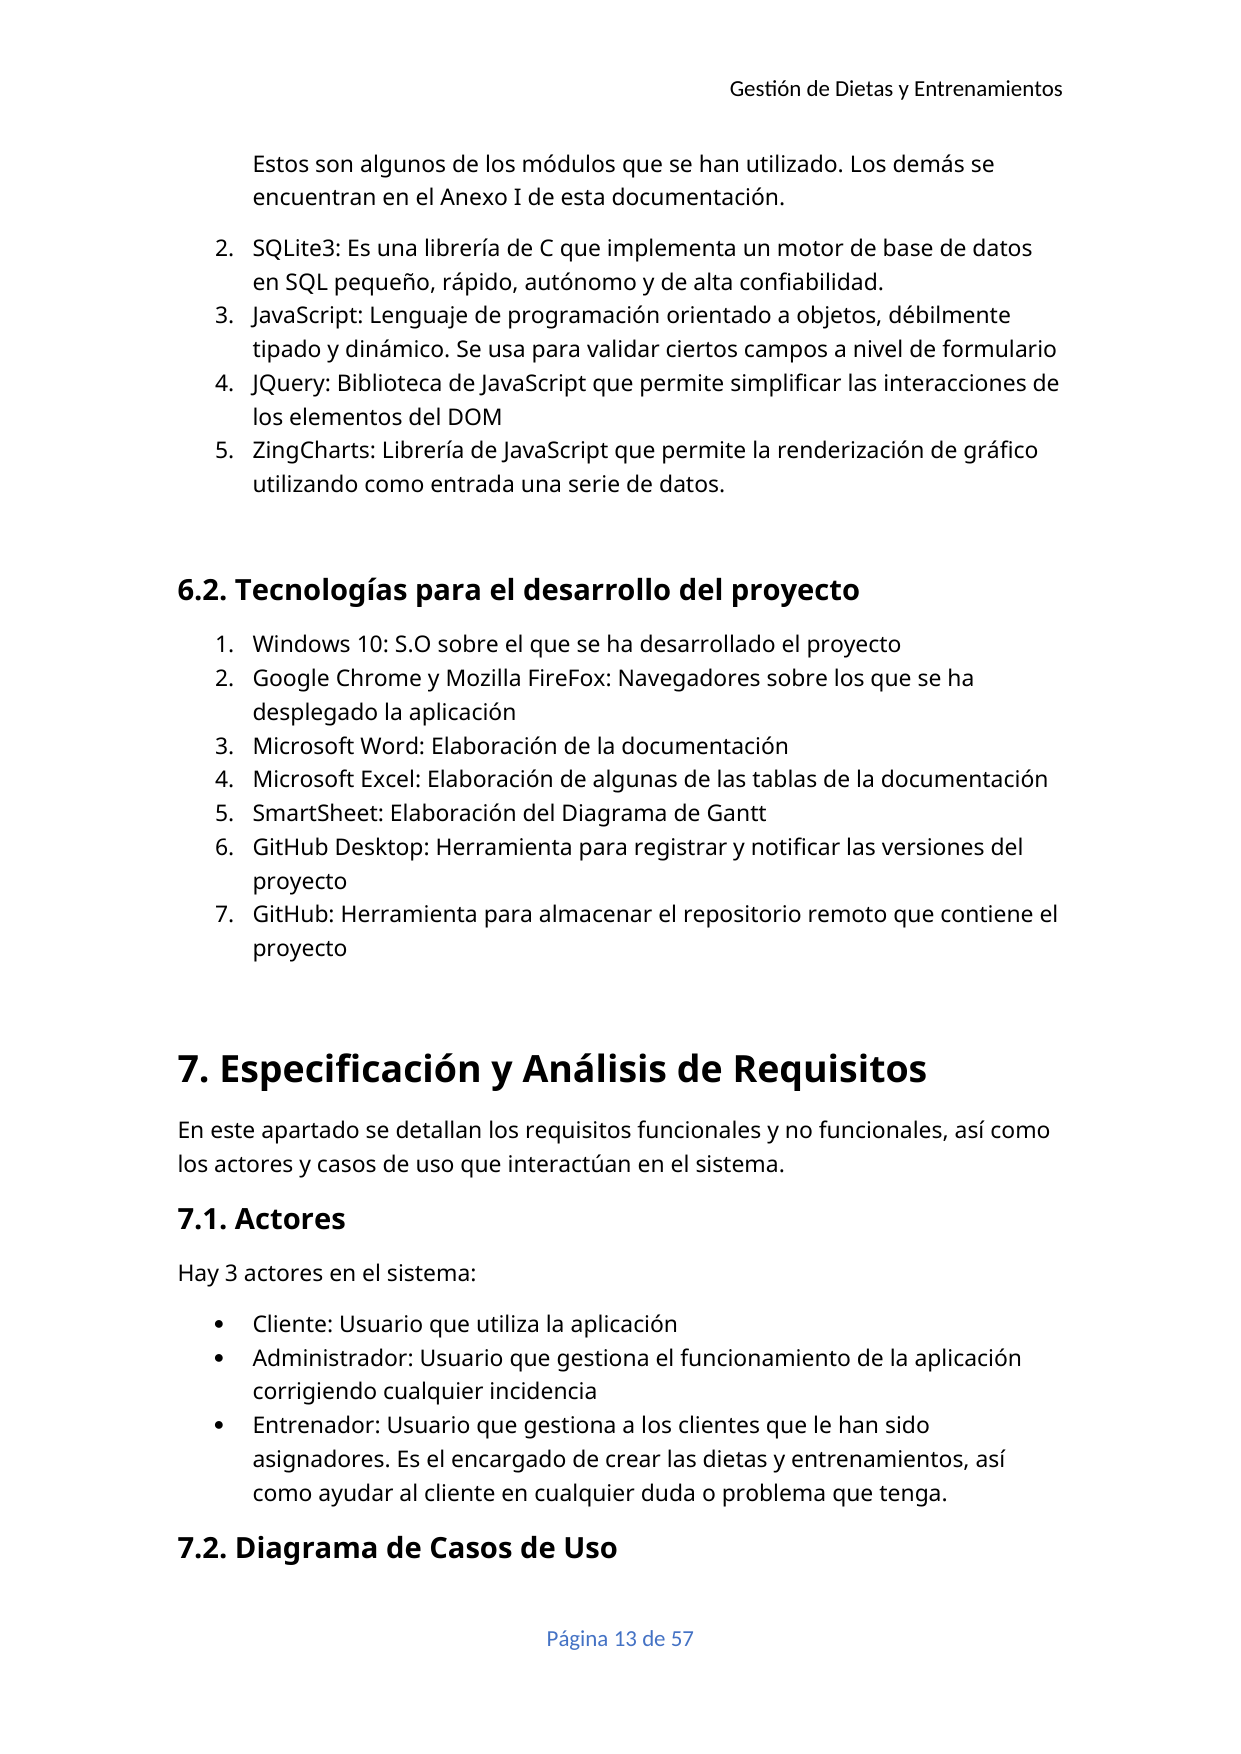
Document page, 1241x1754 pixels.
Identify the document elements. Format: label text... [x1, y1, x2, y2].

text En este apartado se detallan los requisitos funcionales y no funcionales, así como los actores y casos de uso que interactúan en el sistema. [177, 1114, 1063, 1179]
list Windows 10: S.O sobre el que se ha desarrollado el proyecto [215, 628, 1063, 659]
text 7.2. Diagrama de Casos de Uso [177, 1527, 1063, 1567]
list Administrador: Usuario que gestiona el funcionamiento de la aplicación corrigiendo cualquier incidencia [215, 1342, 1063, 1407]
list Cliente: Usuario que utiliza la aplicación [215, 1308, 1063, 1339]
list GitHub Desktop: Herramienta para registrar y notificar las versiones del proyecto [215, 831, 1063, 896]
text 7.1. Actores [177, 1198, 1063, 1238]
list GitHub: Herramienta para almacenar el repositorio remoto que contiene el proyecto [215, 898, 1063, 963]
list JQuery: Biblioteca de JavaScript que permite simplificar las interacciones de los elementos del DOM [215, 367, 1063, 432]
list ZingCharts: Librería de JavaScript que permite la renderización de gráfico utilizando como entrada una serie de datos. [215, 434, 1063, 499]
list SQLite3: Es una librería de C que implementa un motor de base de datos en SQL pequeño, rápido, autónomo y de alta confiabilidad. [215, 232, 1063, 297]
text 7. Especificación y Análisis de Requisitos [177, 1042, 1063, 1093]
list JavaScript: Lenguaje de programación orientado a objetos, débilmente tipado y dinámico. Se usa para validar ciertos campos a nivel de formulario [215, 299, 1063, 364]
text Estos son algunos de los módulos que se han utilizado. Los demás se encuentran en el Anexo I de esta documentación. [252, 148, 1063, 213]
text Hay 3 actores en el sistema: [177, 1257, 1063, 1289]
list Microsoft Word: Elaboración de la documentación [215, 729, 1063, 761]
list Google Chrome y Mozilla FireFox: Navegadores sobre los que se ha desplegado la aplicación [215, 662, 1063, 727]
list Entrenador: Usuario que gestiona a los clientes que le han sido asignadores. Es el encargado de crear las dietas y entrenamientos, así como ayudar al cliente en cualquier duda o problema que tenga. [215, 1409, 1063, 1508]
text 6.2. Tecnologías para el desarrollo del proyecto [177, 569, 1063, 608]
list Microsoft Excel: Elaboración de algunas de las tablas de la documentación [215, 763, 1063, 794]
list SmartSheet: Elaboración del Diagrama de Gantt [215, 797, 1063, 828]
